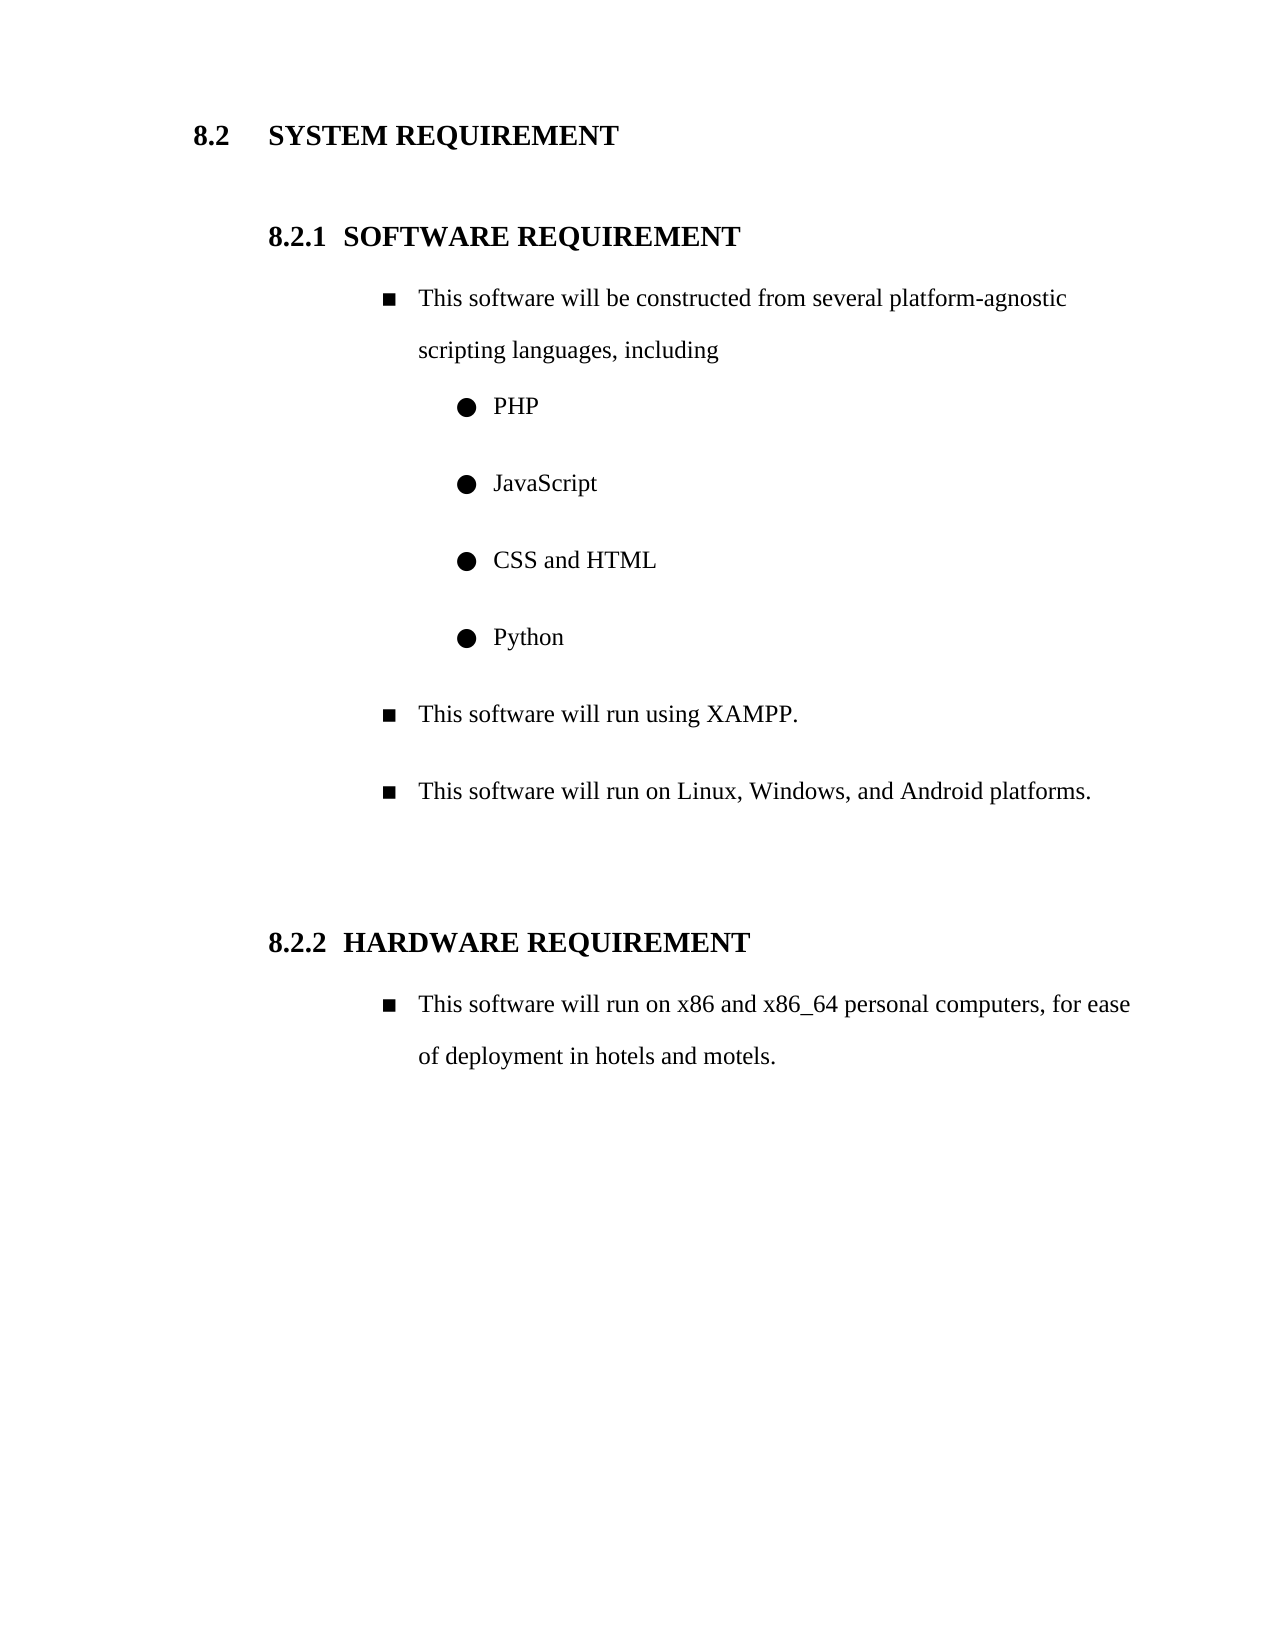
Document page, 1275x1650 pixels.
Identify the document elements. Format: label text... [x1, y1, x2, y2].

list This software will run on Linux, Windows, and Android platforms. [381, 762, 1157, 813]
list CSS and HTML [456, 532, 1157, 583]
list Python [456, 608, 1157, 660]
list JavaScript [456, 455, 1157, 506]
list HARDWARE REQUIREMENT [268, 925, 1157, 959]
list SYSTEM REQUIREMENT [193, 118, 1157, 152]
list SOFTWARE REQUIREMENT [268, 219, 1157, 252]
list This software will be constructed from several platform-agnostic scripting languages, including [381, 269, 1157, 363]
list This software will run on x86 and x86_64 personal computers, for ease of deployment in hotels and motels. [381, 976, 1157, 1070]
list PHP [456, 378, 1157, 429]
list This software will run using XAMPP. [381, 685, 1157, 737]
